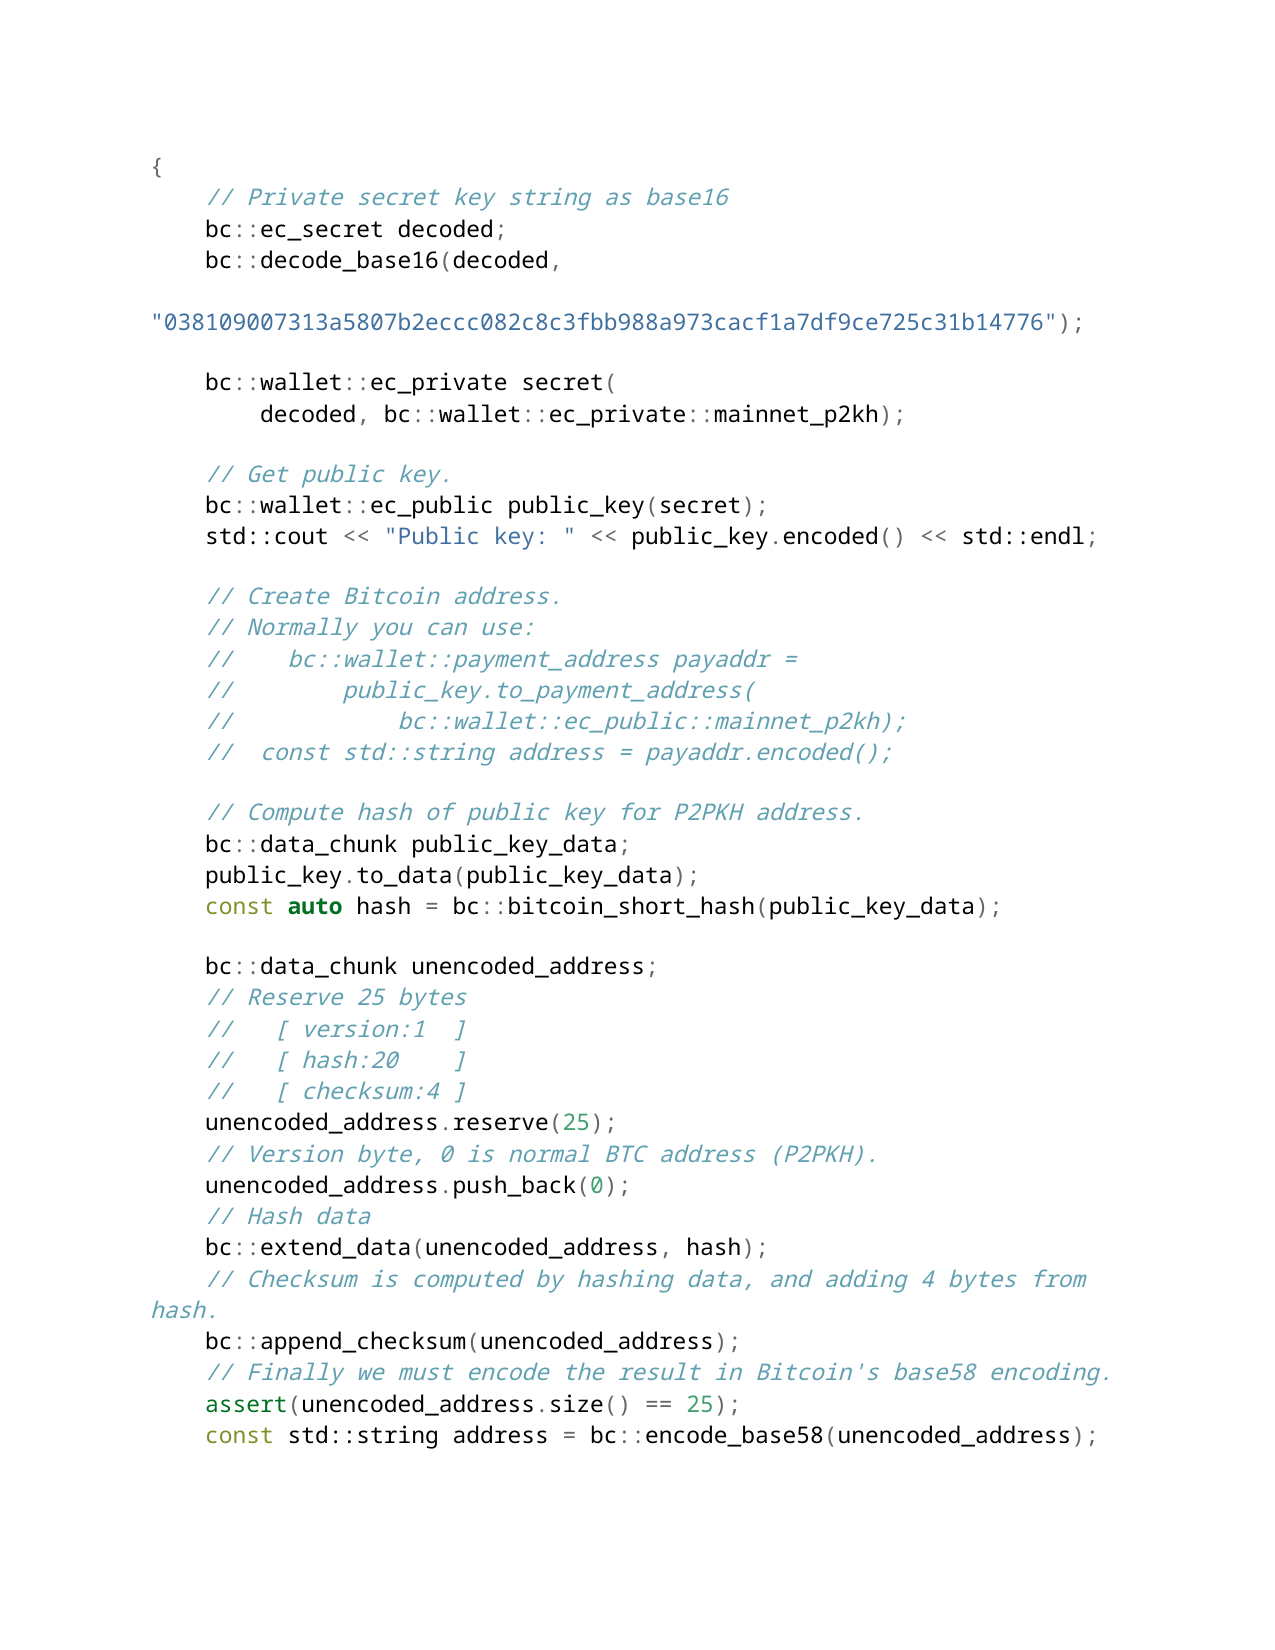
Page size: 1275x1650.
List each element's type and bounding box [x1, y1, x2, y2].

text [150, 150, 1125, 1479]
